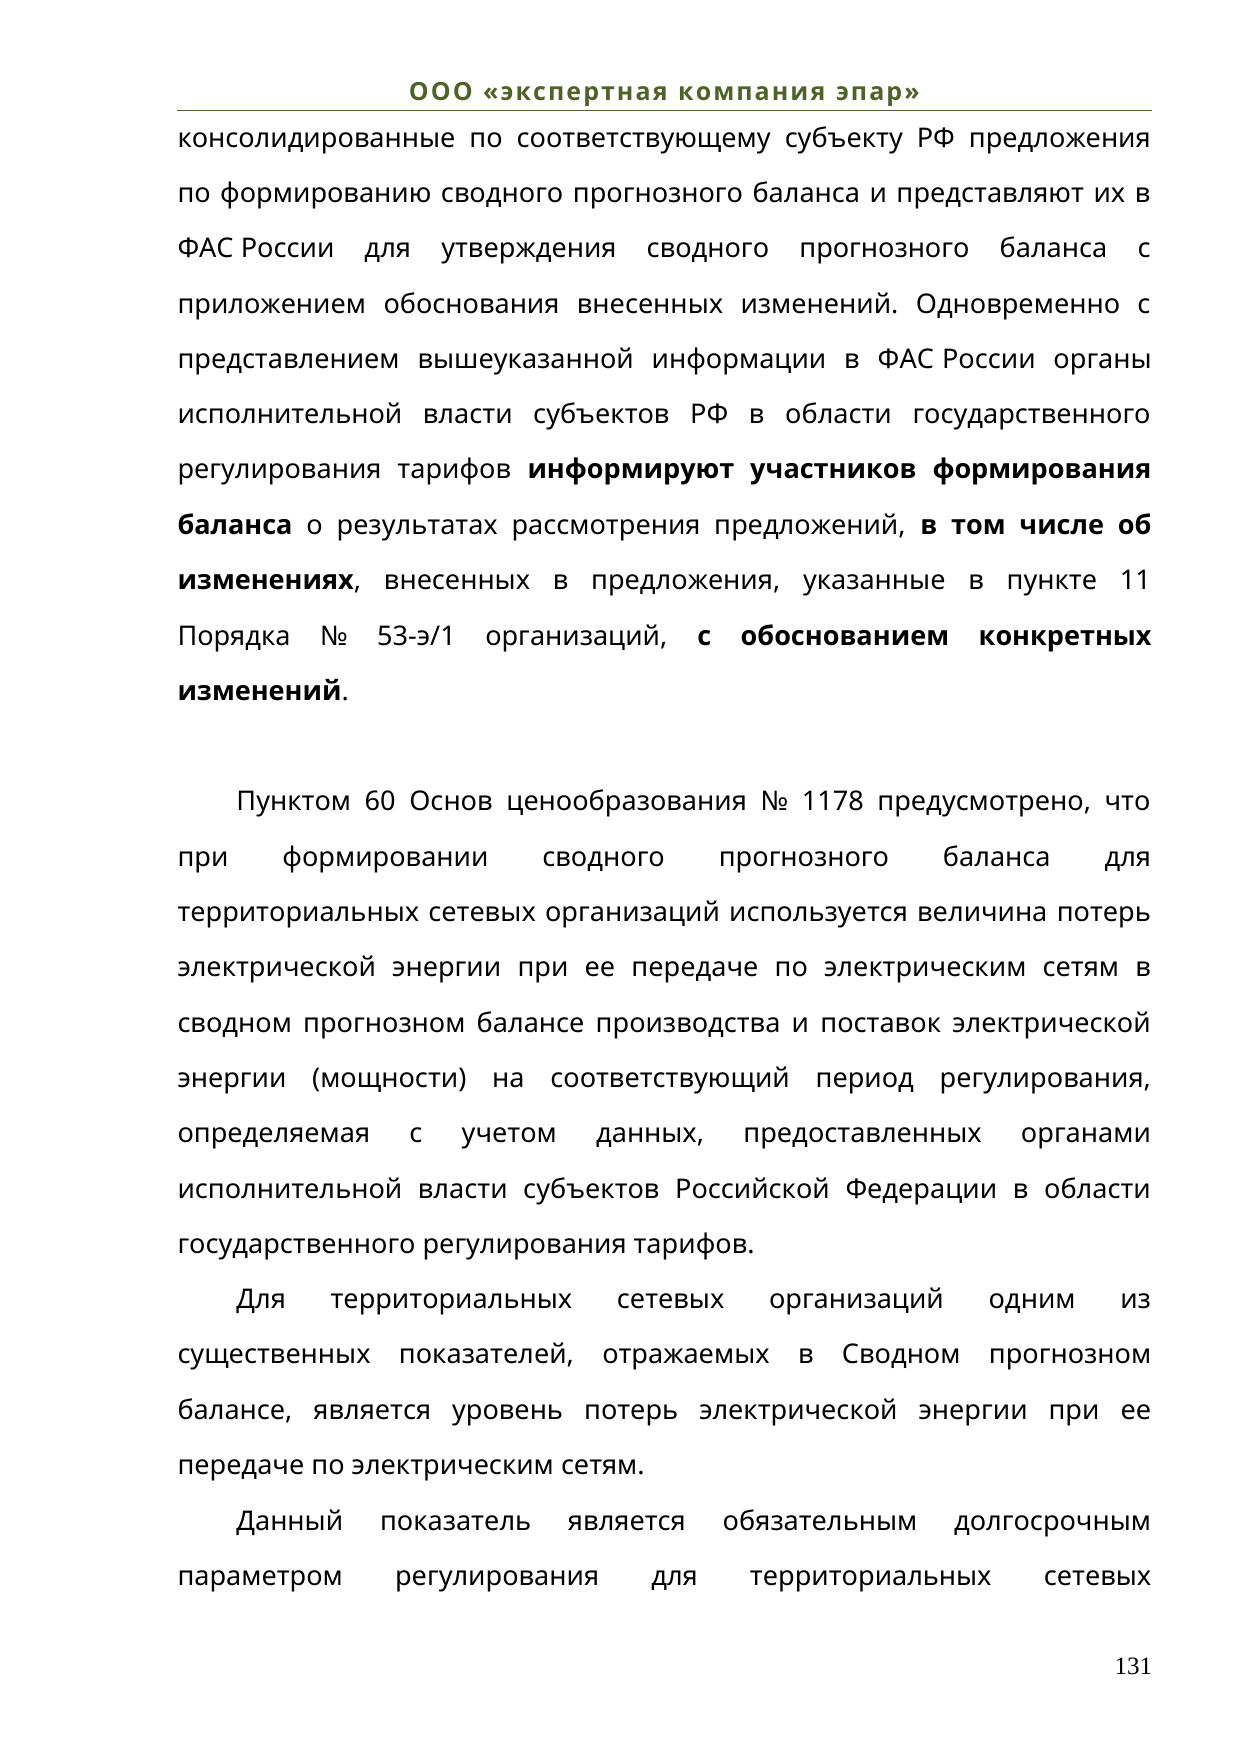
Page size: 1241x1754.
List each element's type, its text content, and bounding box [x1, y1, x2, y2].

text Пунктом 60 Основ ценообразования № 1178 предусмотрено, что при формировании сводного прогнозного баланса для территориальных сетевых организаций используется величина потерь электрической энергии при ее передаче по электрическим сетям в сводном прогнозном балансе производства и поставок электрической энергии (мощности) на соответствующий период регулирования, определяемая с учетом данных, предоставленных органами исполнительной власти субъектов Российской Федерации в области государственного регулирования тарифов. [177, 782, 1152, 1261]
text Для территориальных сетевых организаций одним из существенных показателей, отражаемых в Сводном прогнозном балансе, является уровень потерь электрической энергии при ее передаче по электрическим сетям. [177, 1280, 1152, 1482]
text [177, 1501, 1152, 1593]
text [177, 118, 1152, 708]
